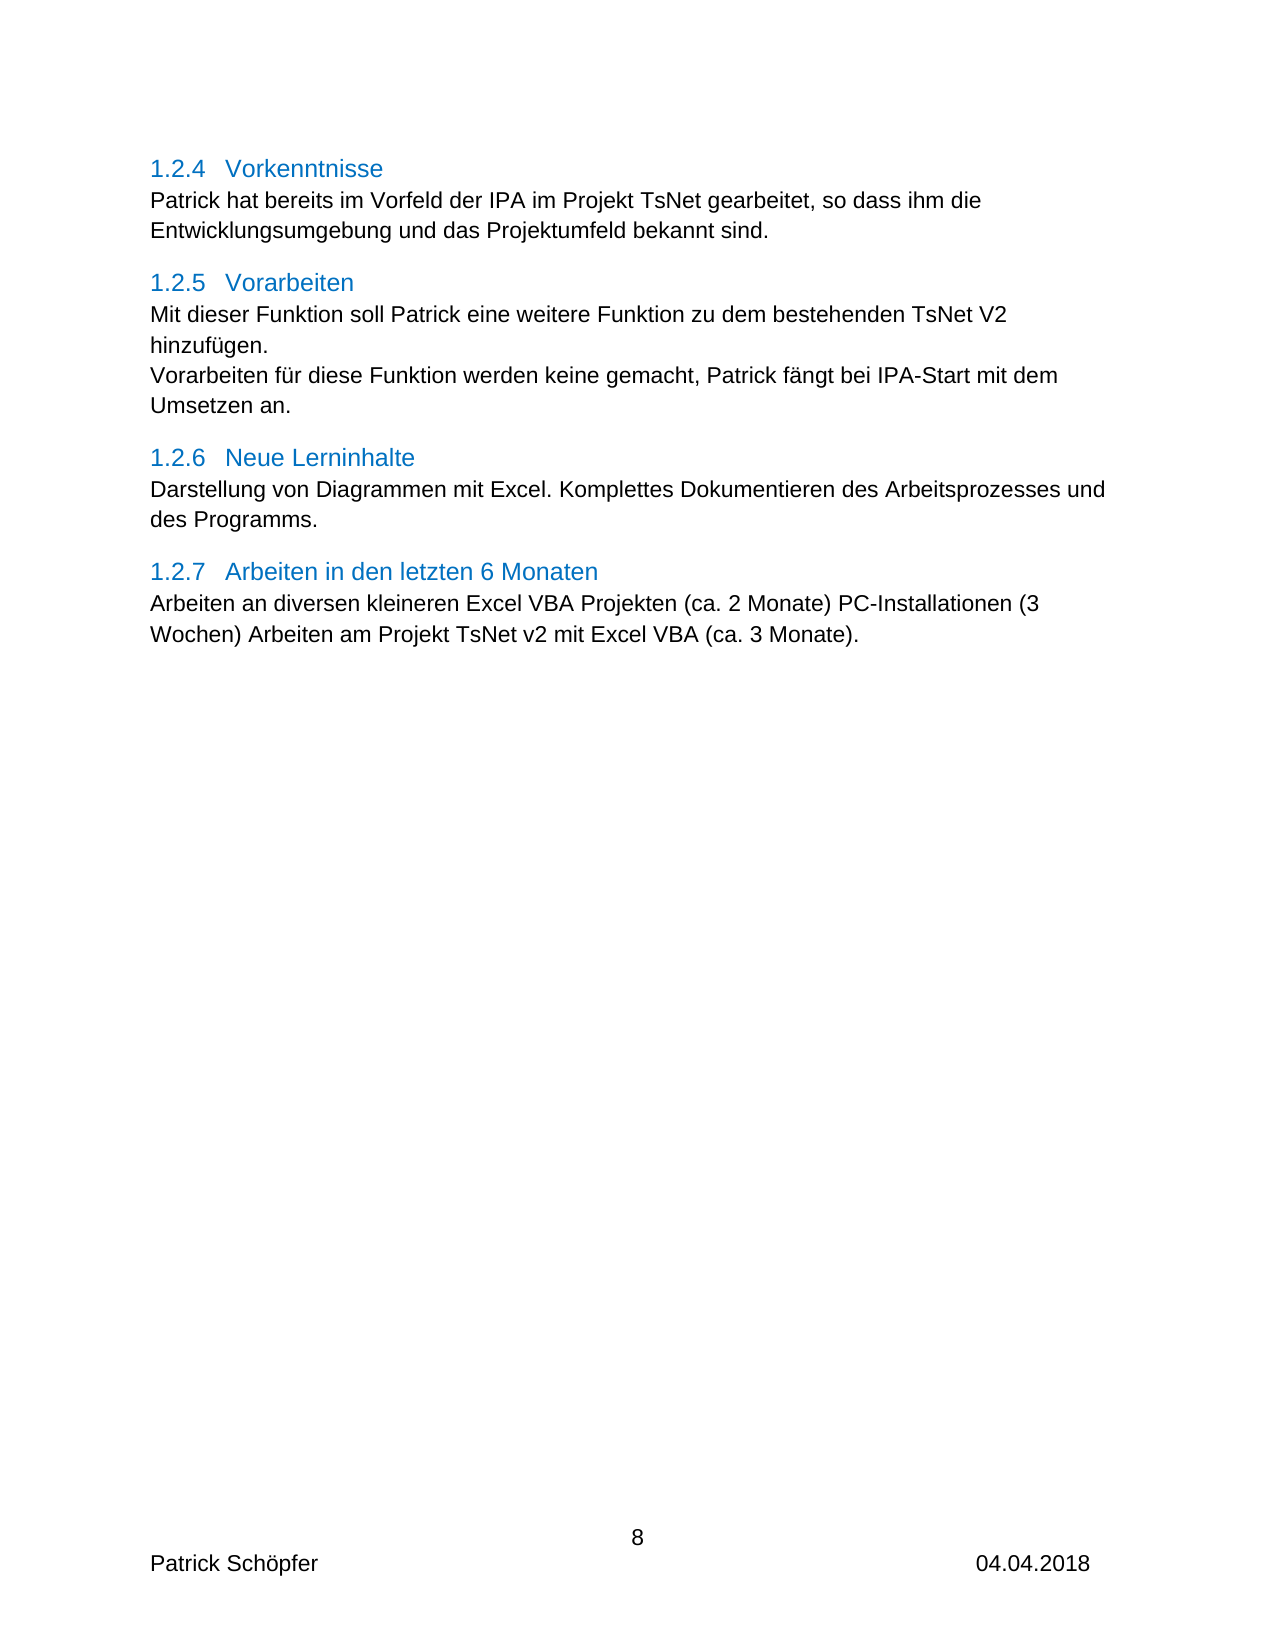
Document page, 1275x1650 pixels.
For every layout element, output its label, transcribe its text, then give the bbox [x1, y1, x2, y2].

text Patrick hat bereits im Vorfeld der IPA im Projekt TsNet gearbeitet, so dass ihm die Entwicklungsumgebung und das Projektumfeld bekannt sind. [150, 187, 1125, 244]
text Vorkenntnisse [150, 154, 1125, 183]
text Neue Lerninhalte [150, 443, 1125, 472]
text Vorarbeiten [150, 268, 1125, 297]
text Arbeiten an diversen kleineren Excel VBA Projekten (ca. 2 Monate) PC-Installationen (3 Wochen) Arbeiten am Projekt TsNet v2 mit Excel VBA (ca. 3 Monate). [150, 590, 1125, 647]
text Arbeiten in den letzten 6 Monaten [150, 557, 1125, 586]
text Mit dieser Funktion soll Patrick eine weitere Funktion zu dem bestehenden TsNet V2 hinzufügen. Vorarbeiten für diese Funktion werden keine gemacht, Patrick fängt bei IPA-Start mit dem Umsetzen an. [150, 301, 1125, 418]
text Darstellung von Diagrammen mit Excel. Komplettes Dokumentieren des Arbeitsprozesses und des Programms. [150, 476, 1125, 533]
